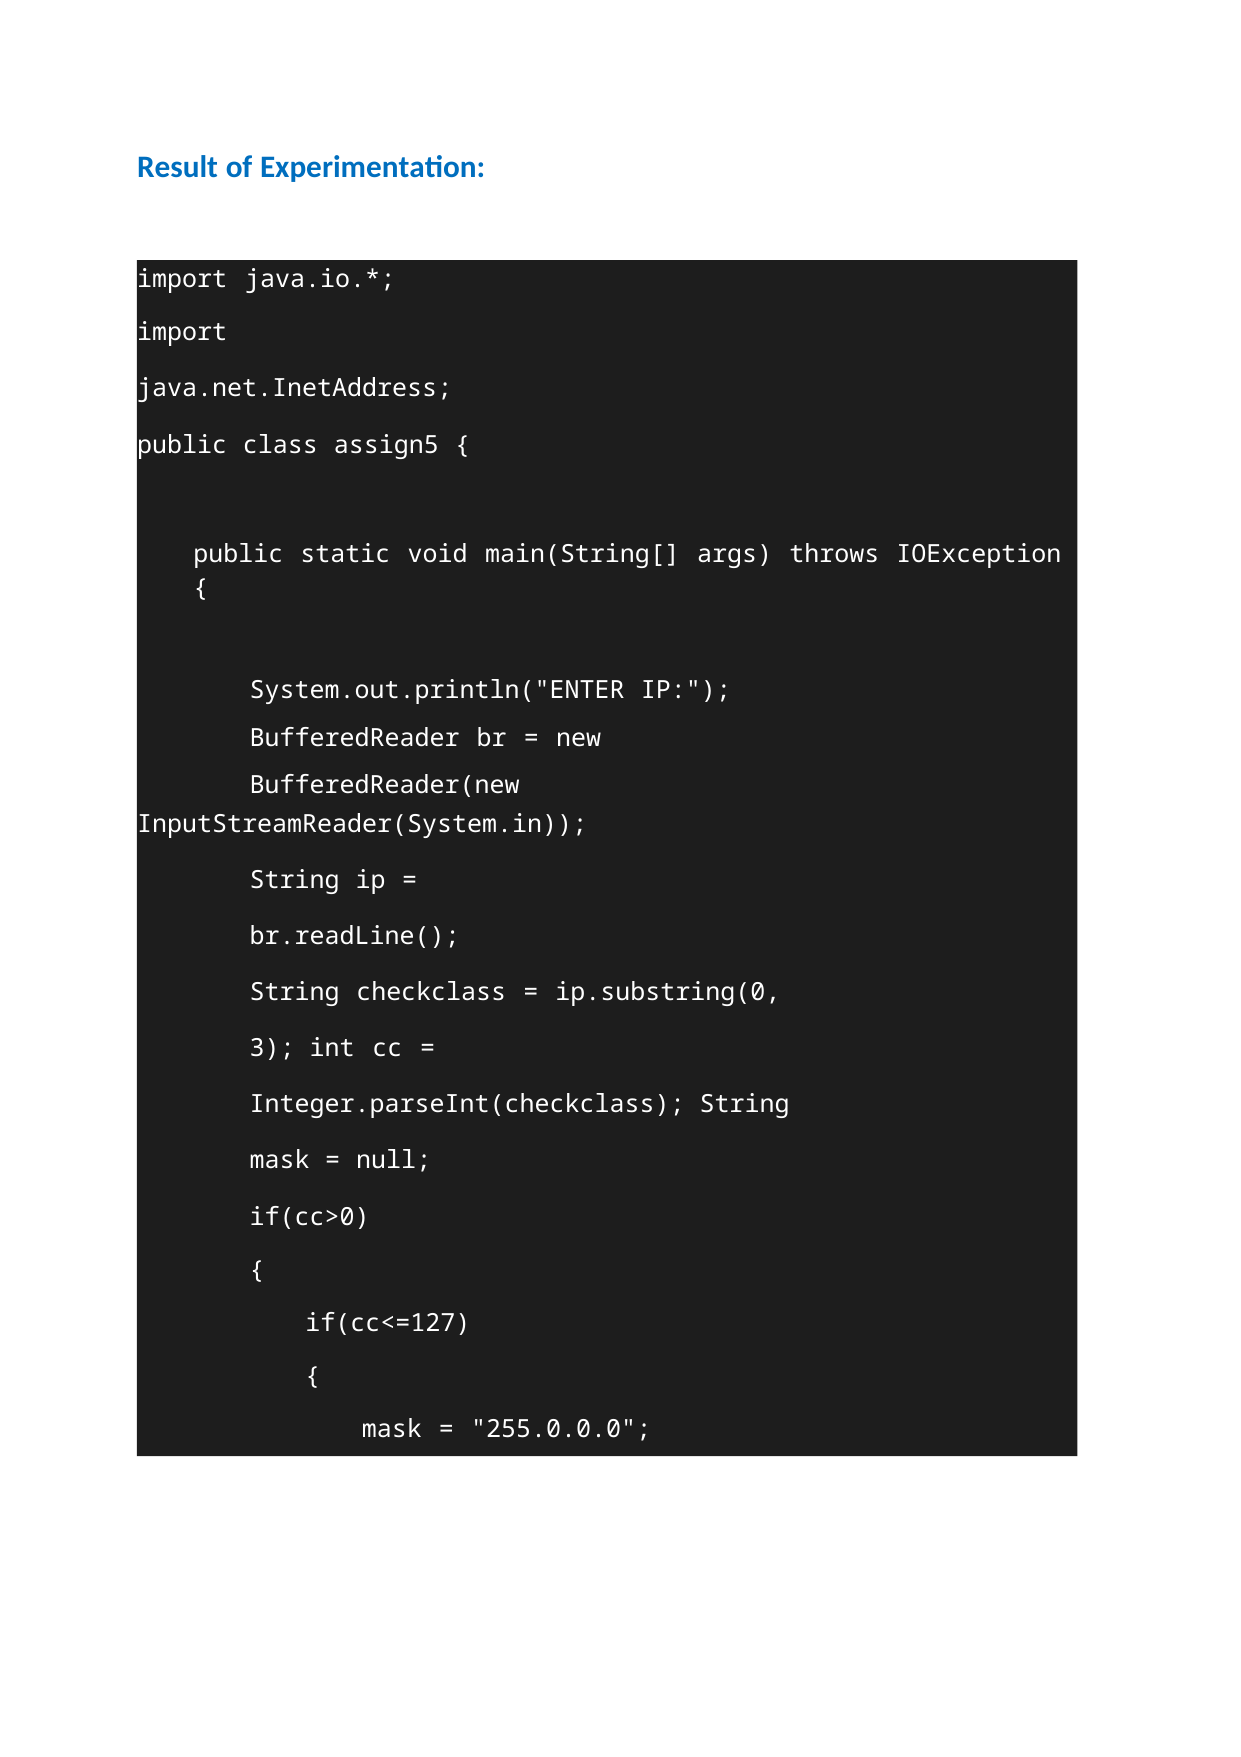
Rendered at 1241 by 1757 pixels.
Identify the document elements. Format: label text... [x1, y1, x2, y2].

text Result of Experimentation: [137, 147, 1090, 186]
